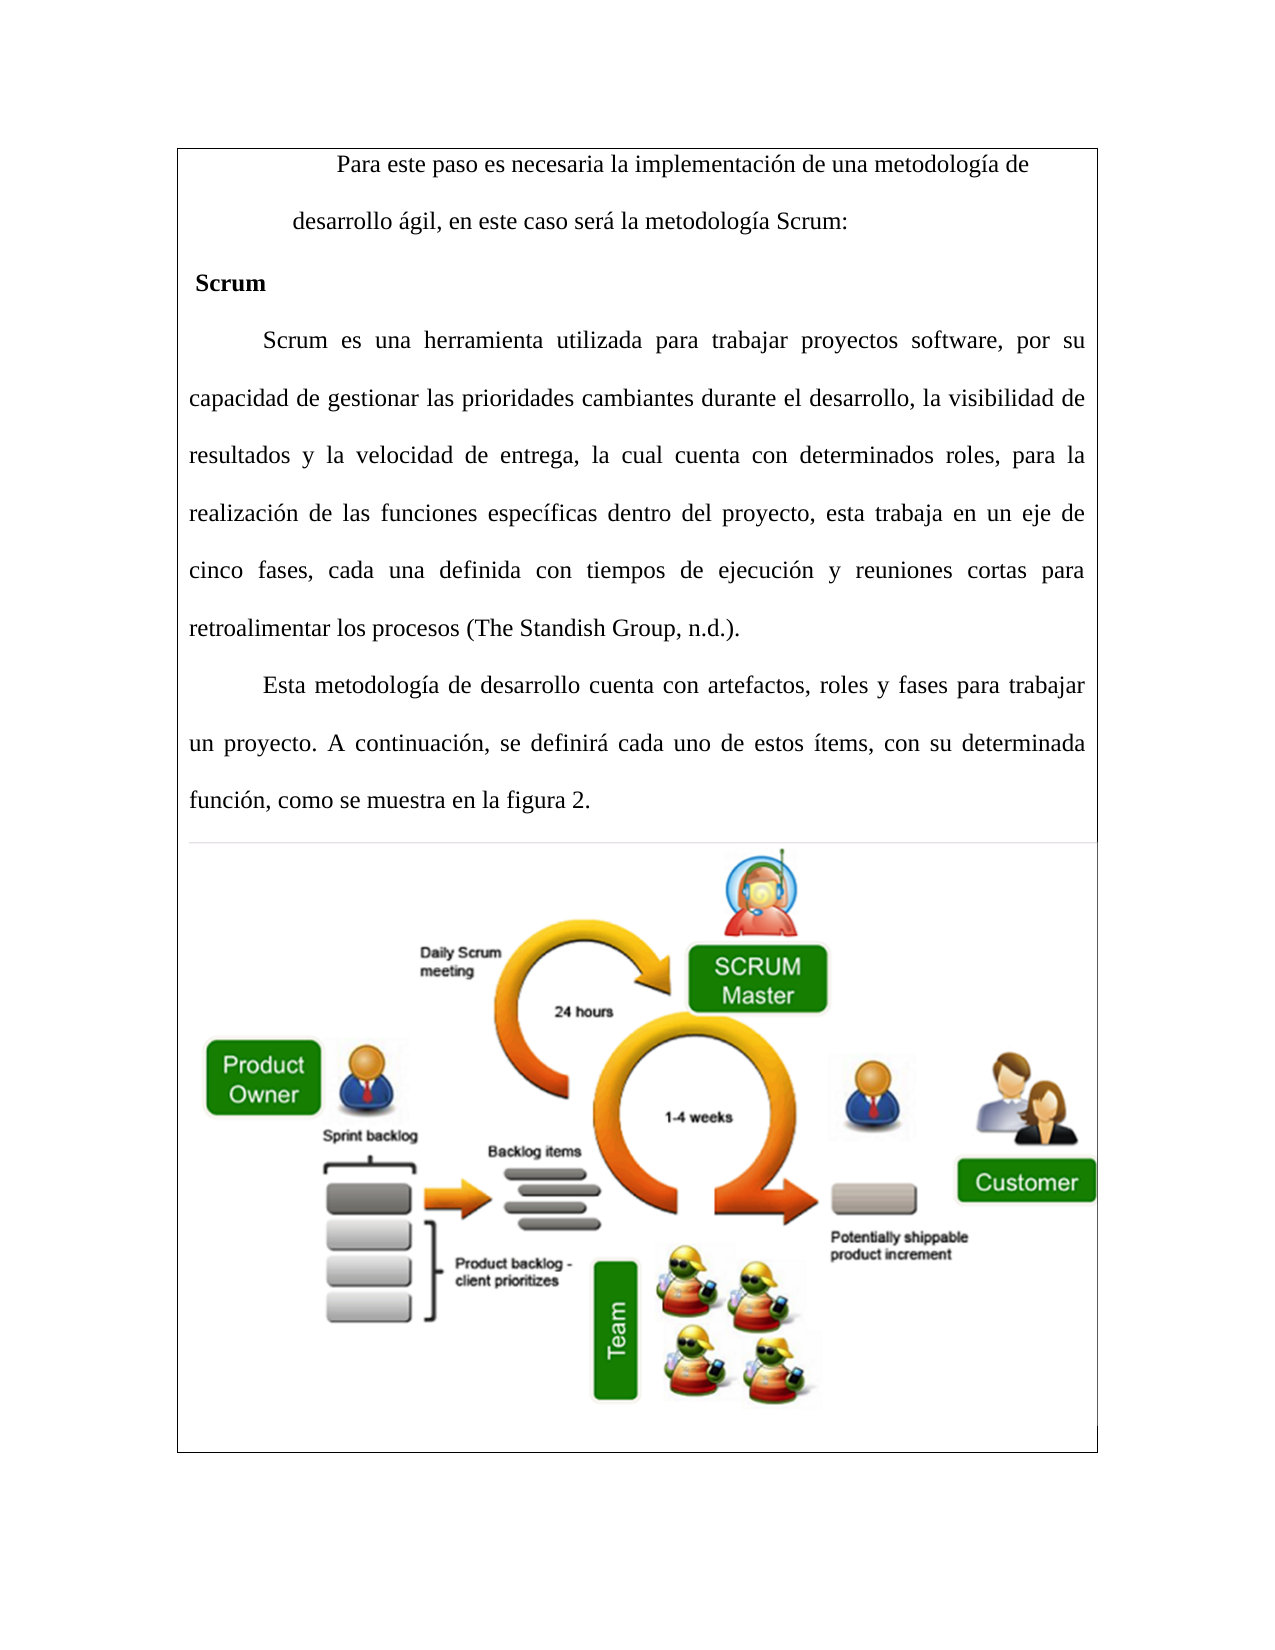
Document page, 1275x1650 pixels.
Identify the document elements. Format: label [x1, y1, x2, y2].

picture [188, 842, 1098, 1426]
table_cell [178, 149, 1097, 1452]
